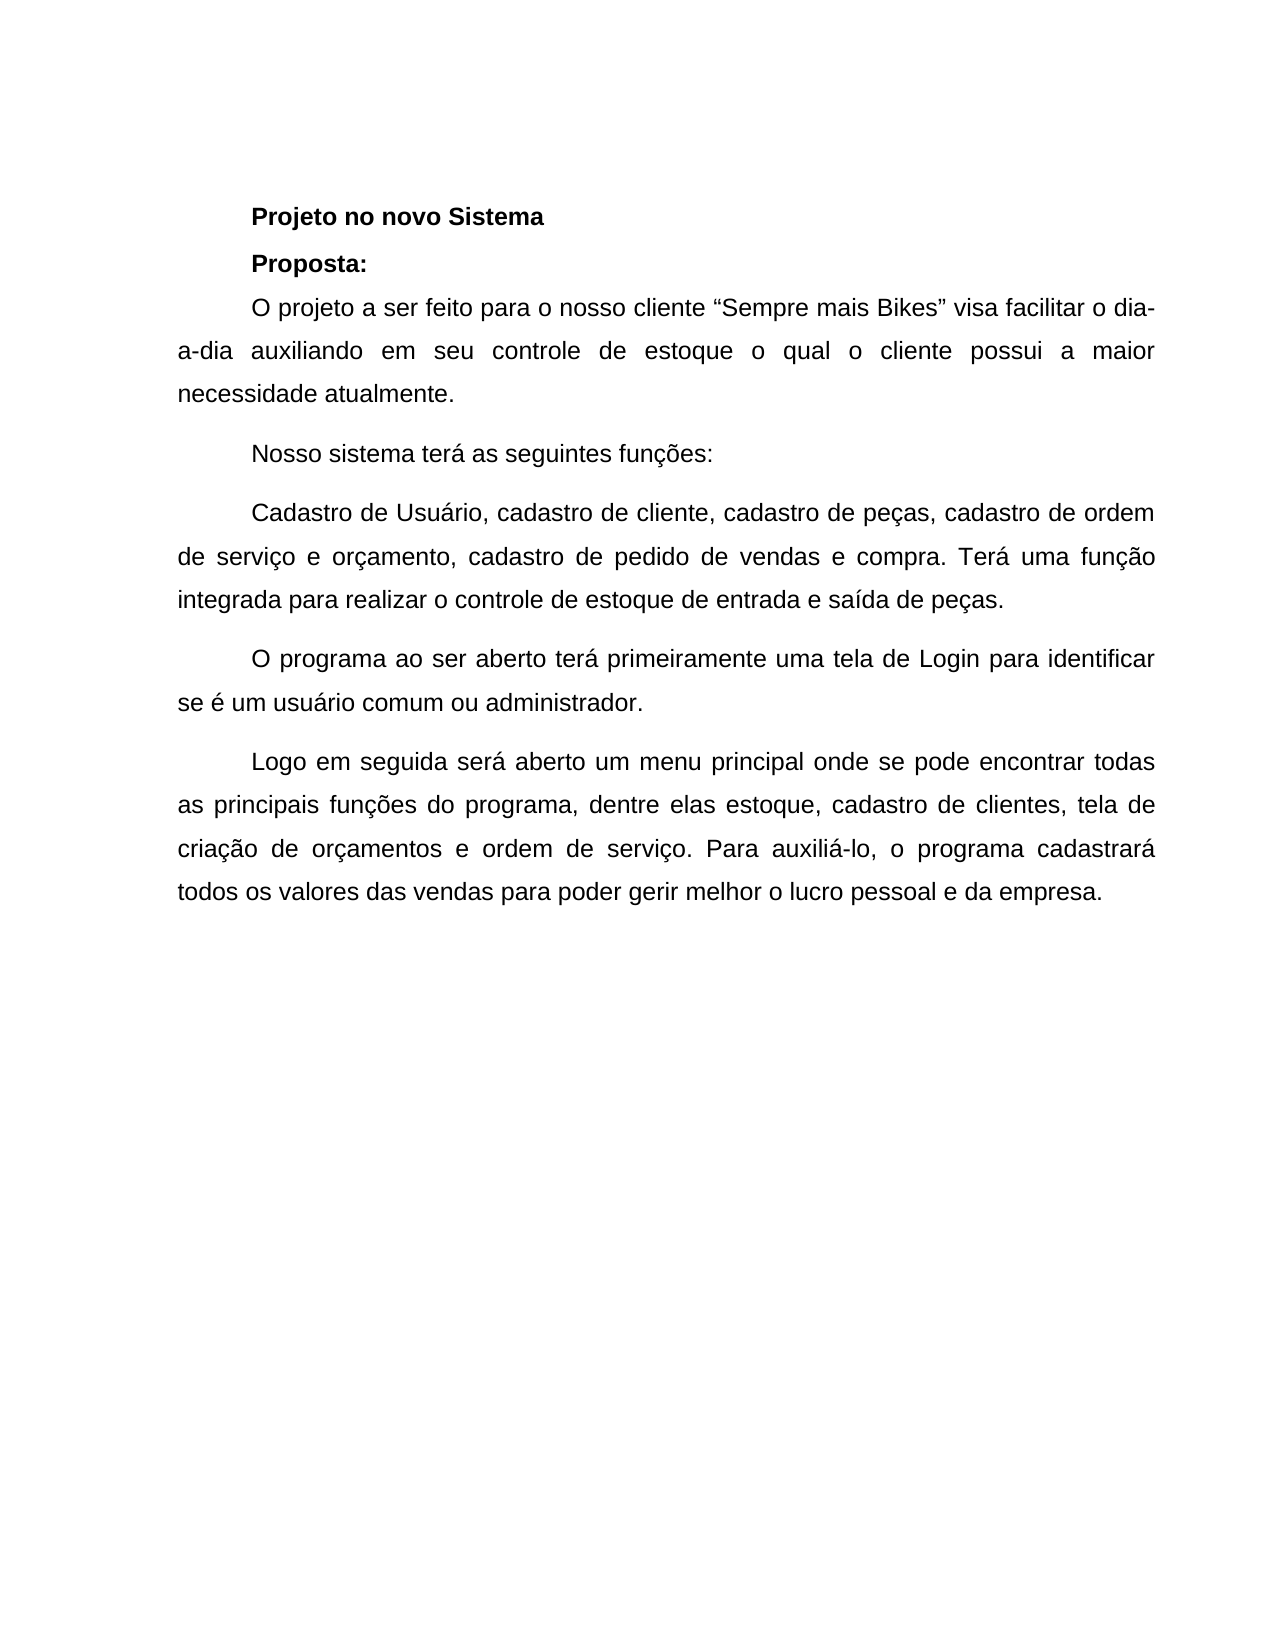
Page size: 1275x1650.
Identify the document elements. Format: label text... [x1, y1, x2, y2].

text O programa ao ser aberto terá primeiramente uma tela de Login para identificar se é um usuário comum ou administrador. [177, 644, 1157, 716]
text O projeto a ser feito para o nosso cliente “Sempre mais Bikes” visa facilitar o dia-a-dia auxiliando em seu controle de estoque o qual o cliente possui a maior necessidade atualmente. [177, 293, 1157, 408]
text Cadastro de Usuário, cadastro de cliente, cadastro de peças, cadastro de ordem de serviço e orçamento, cadastro de pedido de vendas e compra. Terá uma função integrada para realizar o controle de estoque de entrada e saída de peças. [177, 498, 1157, 613]
subtitle Proposta: [177, 249, 1157, 278]
text Nosso sistema terá as seguintes funções: [177, 439, 1157, 467]
subtitle Projeto no novo Sistema [177, 202, 1157, 231]
text Logo em seguida será aberto um menu principal onde se pode encontrar todas as principais funções do programa, dentre elas estoque, cadastro de clientes, tela de criação de orçamentos e ordem de serviço. Para auxiliá-lo, o programa cadastrará todos os valores das vendas para poder gerir melhor o lucro pessoal e da empresa. [177, 747, 1157, 906]
